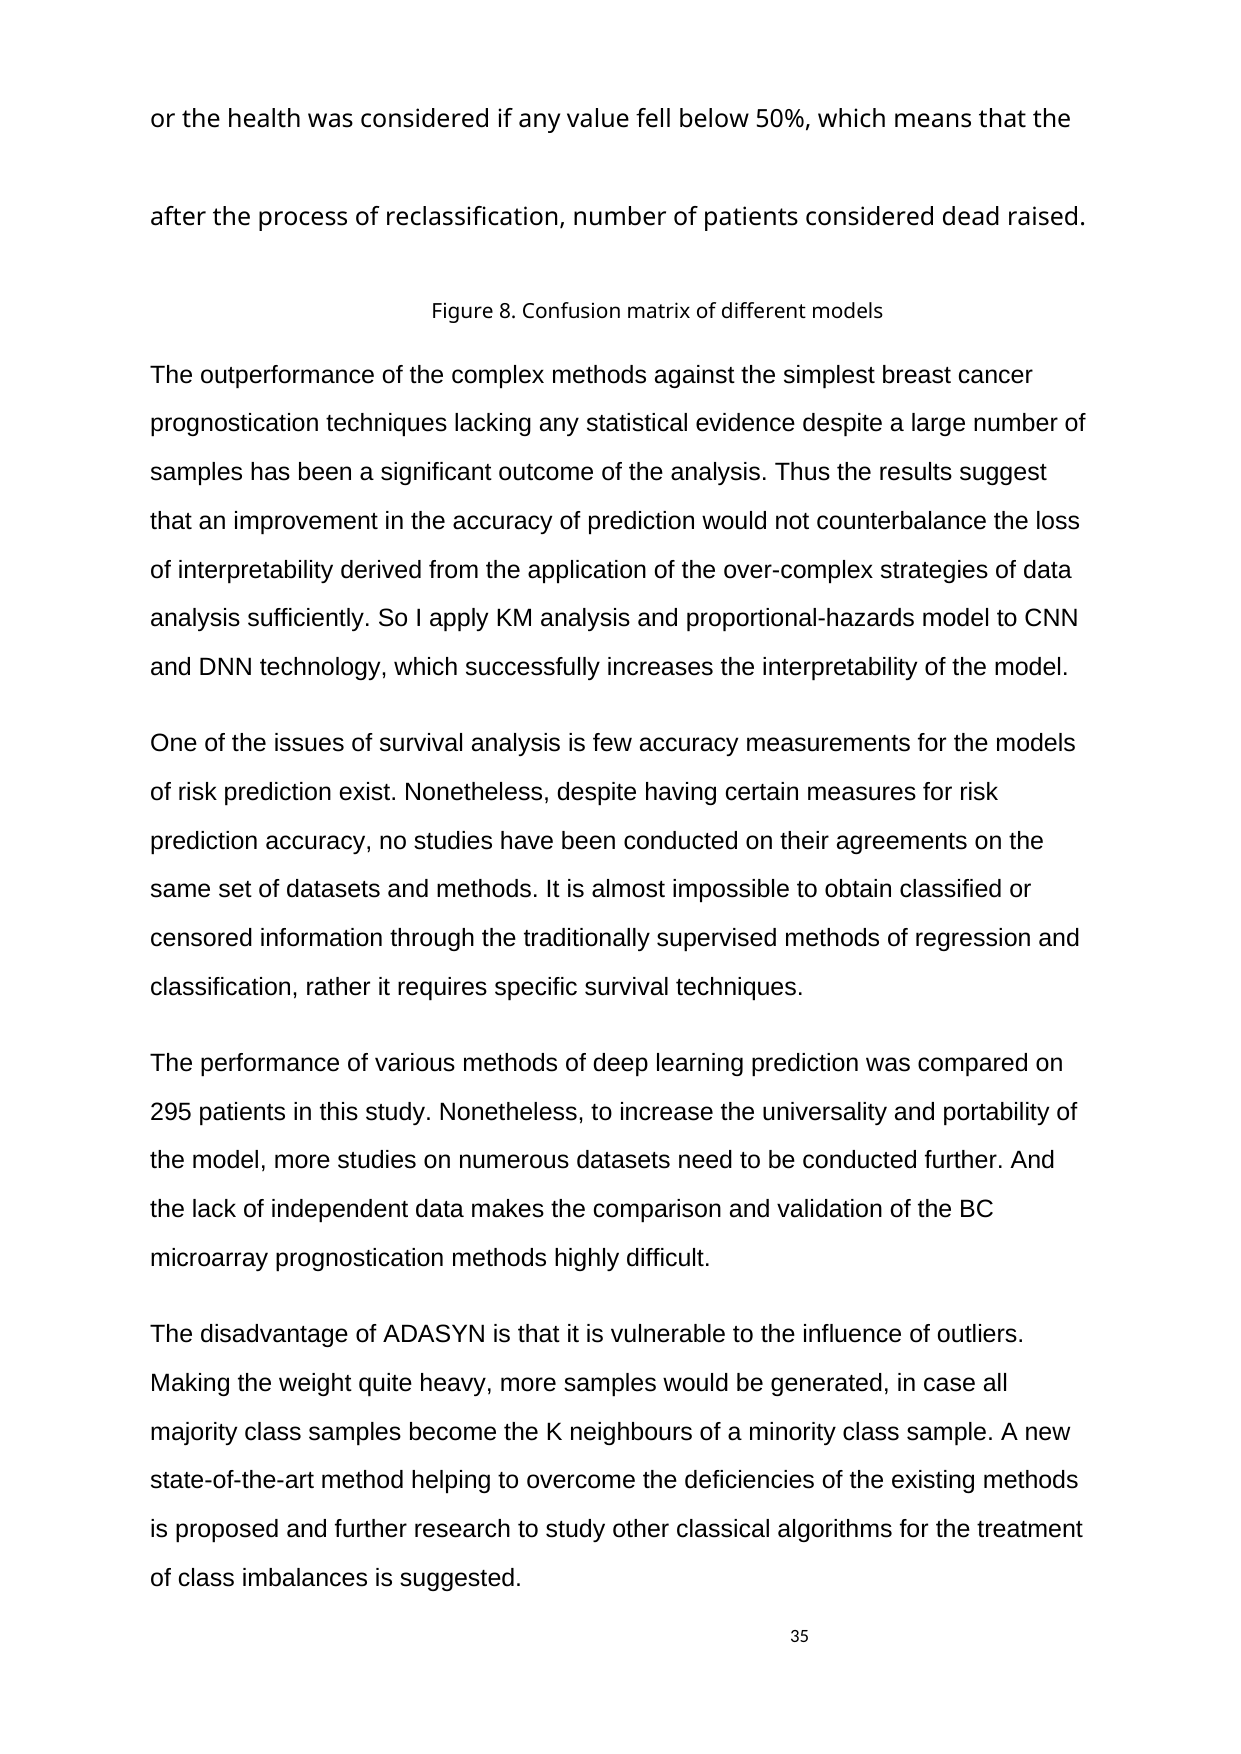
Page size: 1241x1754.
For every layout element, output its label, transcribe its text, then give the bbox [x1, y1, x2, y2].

text Figure 8. Confusion matrix of different models [150, 294, 1090, 327]
text The performance of various methods of deep learning prediction was compared on 295 patients in this study. Nonetheless, to increase the universality and portability of the model, more studies on numerous datasets need to be conducted further. And the lack of independent data makes the comparison and validation of the BC microarray prognostication methods highly difficult. [150, 1046, 1090, 1273]
text The disadvantage of ADASYN is that it is vulnerable to the influence of outliers. Making the weight quite heavy, more samples would be generated, in case all majority class samples become the K neighbours of a minority class sample. A new state-of-the-art method helping to overcome the deficiencies of the existing methods is proposed and further research to study other classical algorithms for the treatment of class imbalances is suggested. [150, 1317, 1090, 1593]
text The outperformance of the complex methods against the simplest breast cancer prognostication techniques lacking any statistical evidence despite a large number of samples has been a significant outcome of the analysis. Thus the results suggest that an improvement in the accuracy of prediction would not counterbalance the loss of interpretability derived from the application of the over-complex strategies of data analysis sufficiently. So I apply KM analysis and proportional-hazards model to CNN and DNN technology, which successfully increases the interpretability of the model. [150, 358, 1090, 683]
text One of the issues of survival analysis is few accuracy measurements for the models of risk prediction exist. Nonetheless, despite having certain measures for risk prediction accuracy, no studies have been conducted on their agreements on the same set of datasets and methods. It is almost impossible to obtain classified or censored information through the traditionally supervised methods of regression and classification, rather it requires specific survival techniques. [150, 726, 1090, 1002]
text When the number of patients in a sample cohort exceeds the number of the explanatory variables (high feature to sample ratio), we would get the over-optimistic performance assessment. Observing the confusion matrix in different classifiers in figure 8, an overall failure of the diagnostic test in detecting either the disease or the health was considered if any value fell below 50%, which means that the after the process of reclassification, number of patients considered dead raised. [150, 86, 1090, 248]
